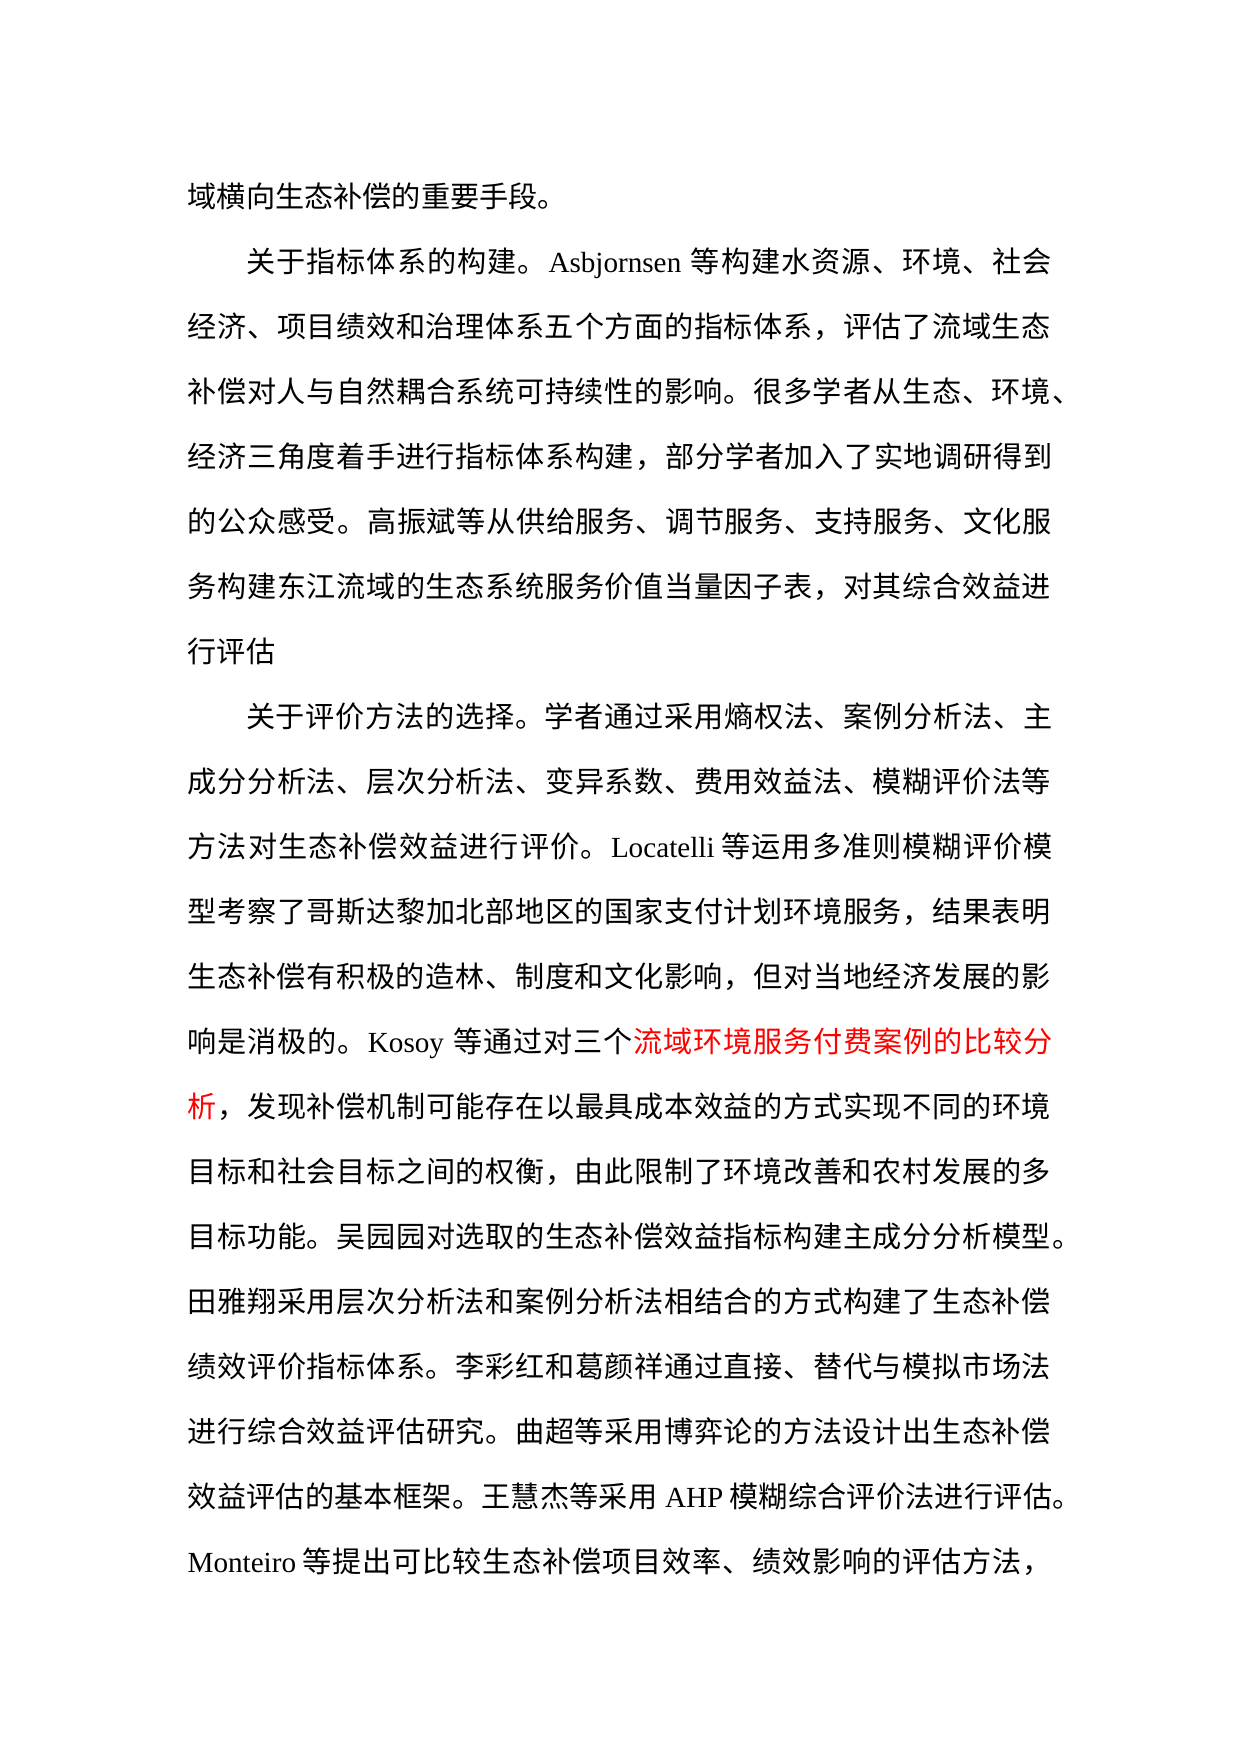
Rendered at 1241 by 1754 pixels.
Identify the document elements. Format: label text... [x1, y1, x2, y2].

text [187, 162, 1053, 227]
text 关于指标体系的构建。Asbjornsen 等构建水资源、环境、社会经济、项目绩效和治理体系五个方面的指标体系，评估了流域生态补偿对人与自然耦合系统可持续性的影响。很多学者从生态、环境、经济三角度着手进行指标体系构建，部分学者加入了实地调研得到的公众感受。高振斌等从供给服务、调节服务、支持服务、文化服务构建东江流域的生态系统服务价值当量因子表，对其综合效益进行评估 [187, 227, 1053, 682]
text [187, 682, 1053, 1592]
